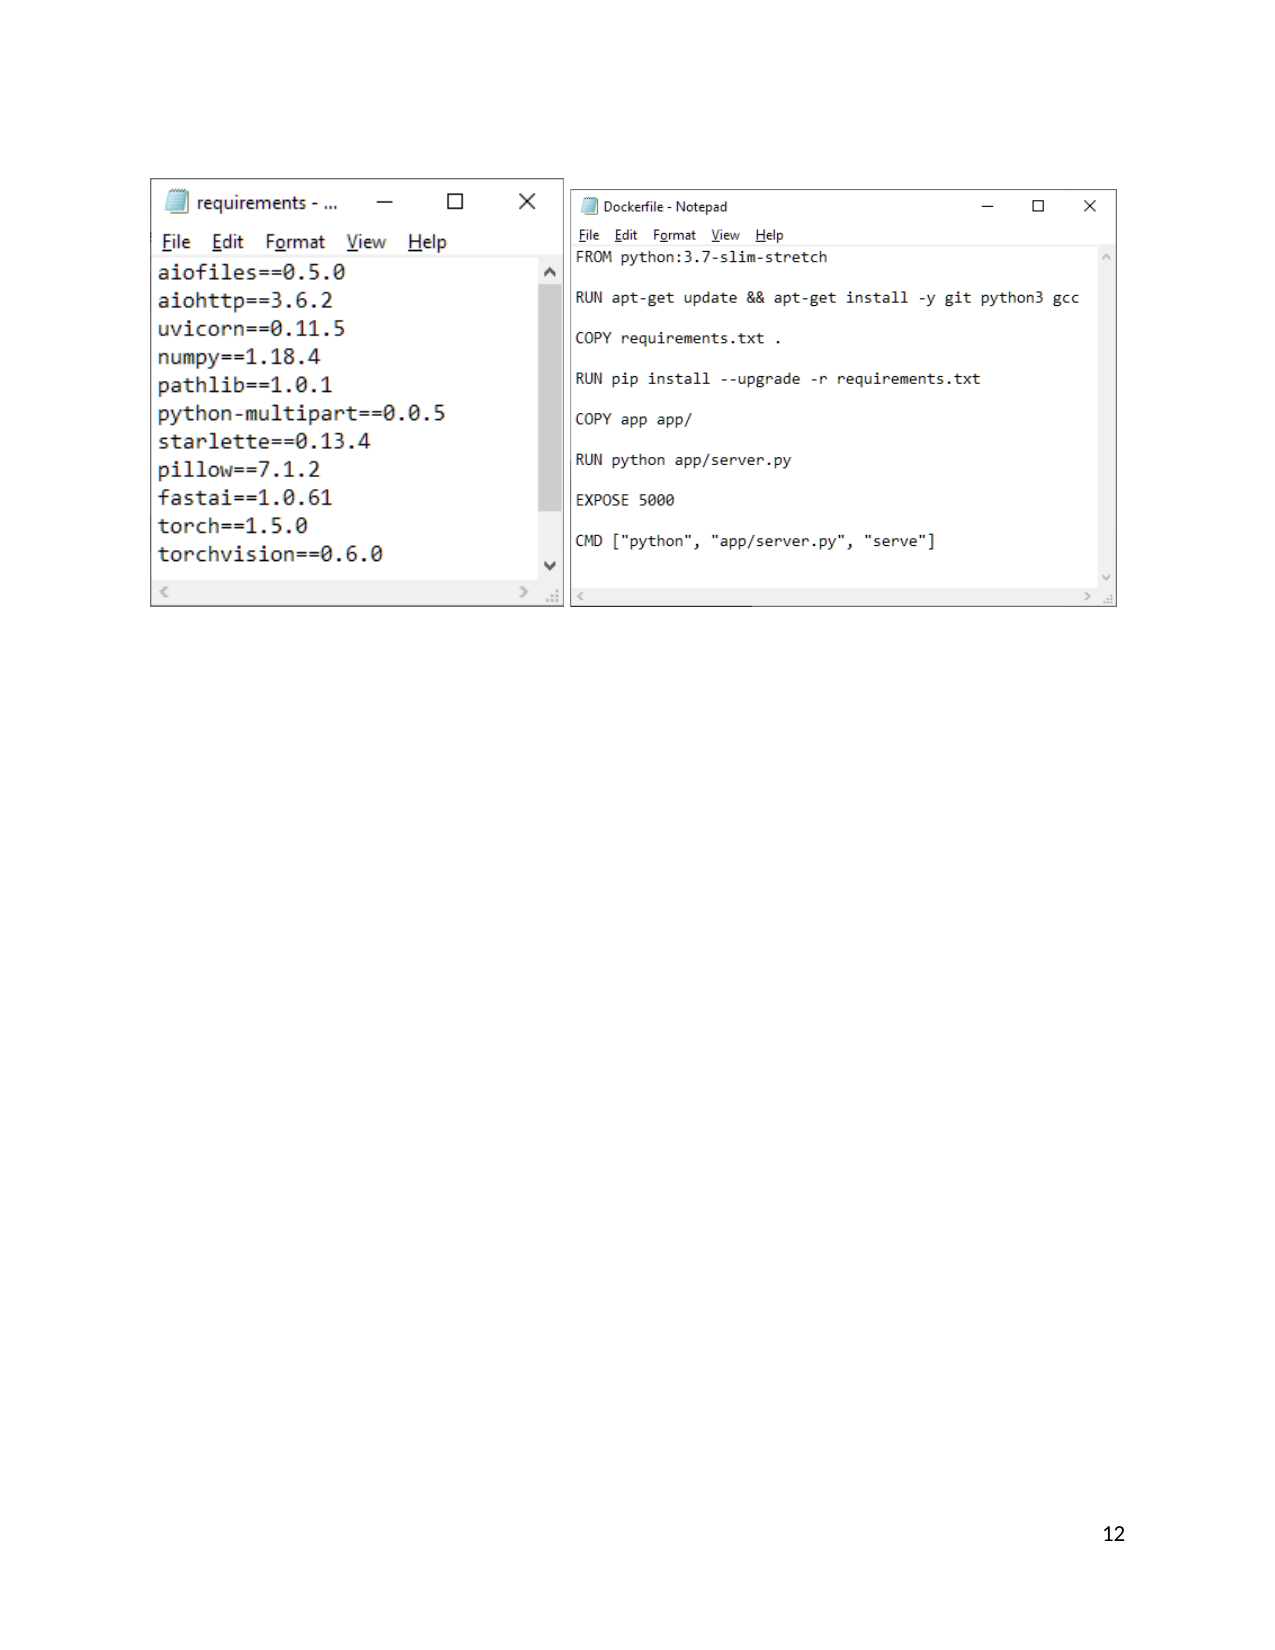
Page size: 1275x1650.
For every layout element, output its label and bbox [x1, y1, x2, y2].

picture [150, 178, 564, 607]
picture [570, 189, 1117, 607]
